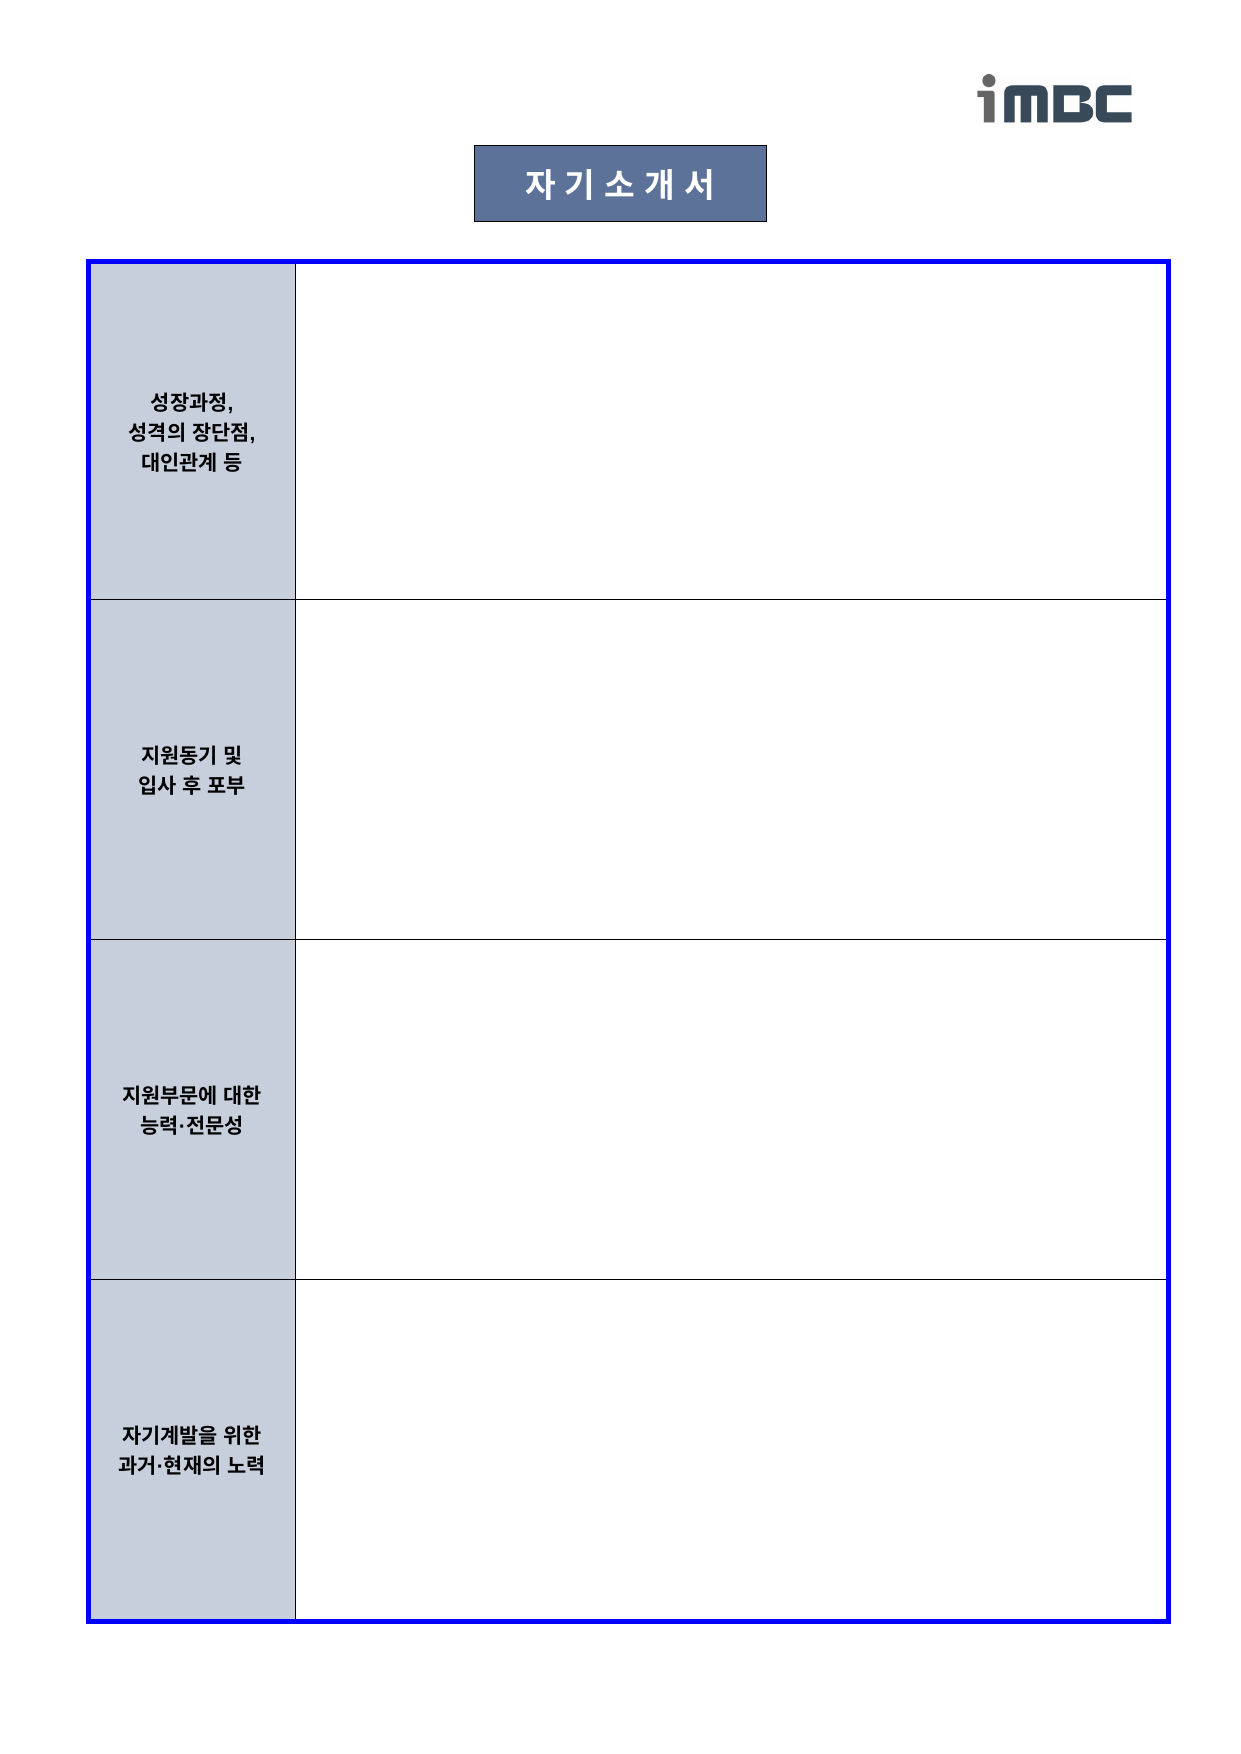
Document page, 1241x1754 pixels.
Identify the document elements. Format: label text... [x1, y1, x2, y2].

table_cell 자기계발을 위한 과거·현재의 노력 [91, 1280, 295, 1619]
table_cell [296, 940, 1166, 1279]
table_cell [296, 600, 1166, 939]
table_header 자 기 소 개 서 [475, 146, 766, 221]
picture [976, 74, 1132, 123]
table_header [296, 264, 1166, 599]
table_header 성장과정, 성격의 장단점, 대인관계 등 [91, 264, 295, 599]
table_cell [296, 1280, 1166, 1619]
table_cell 지원부문에 대한 능력·전문성 [91, 940, 295, 1279]
table_cell 지원동기 및 입사 후 포부 [91, 600, 295, 939]
